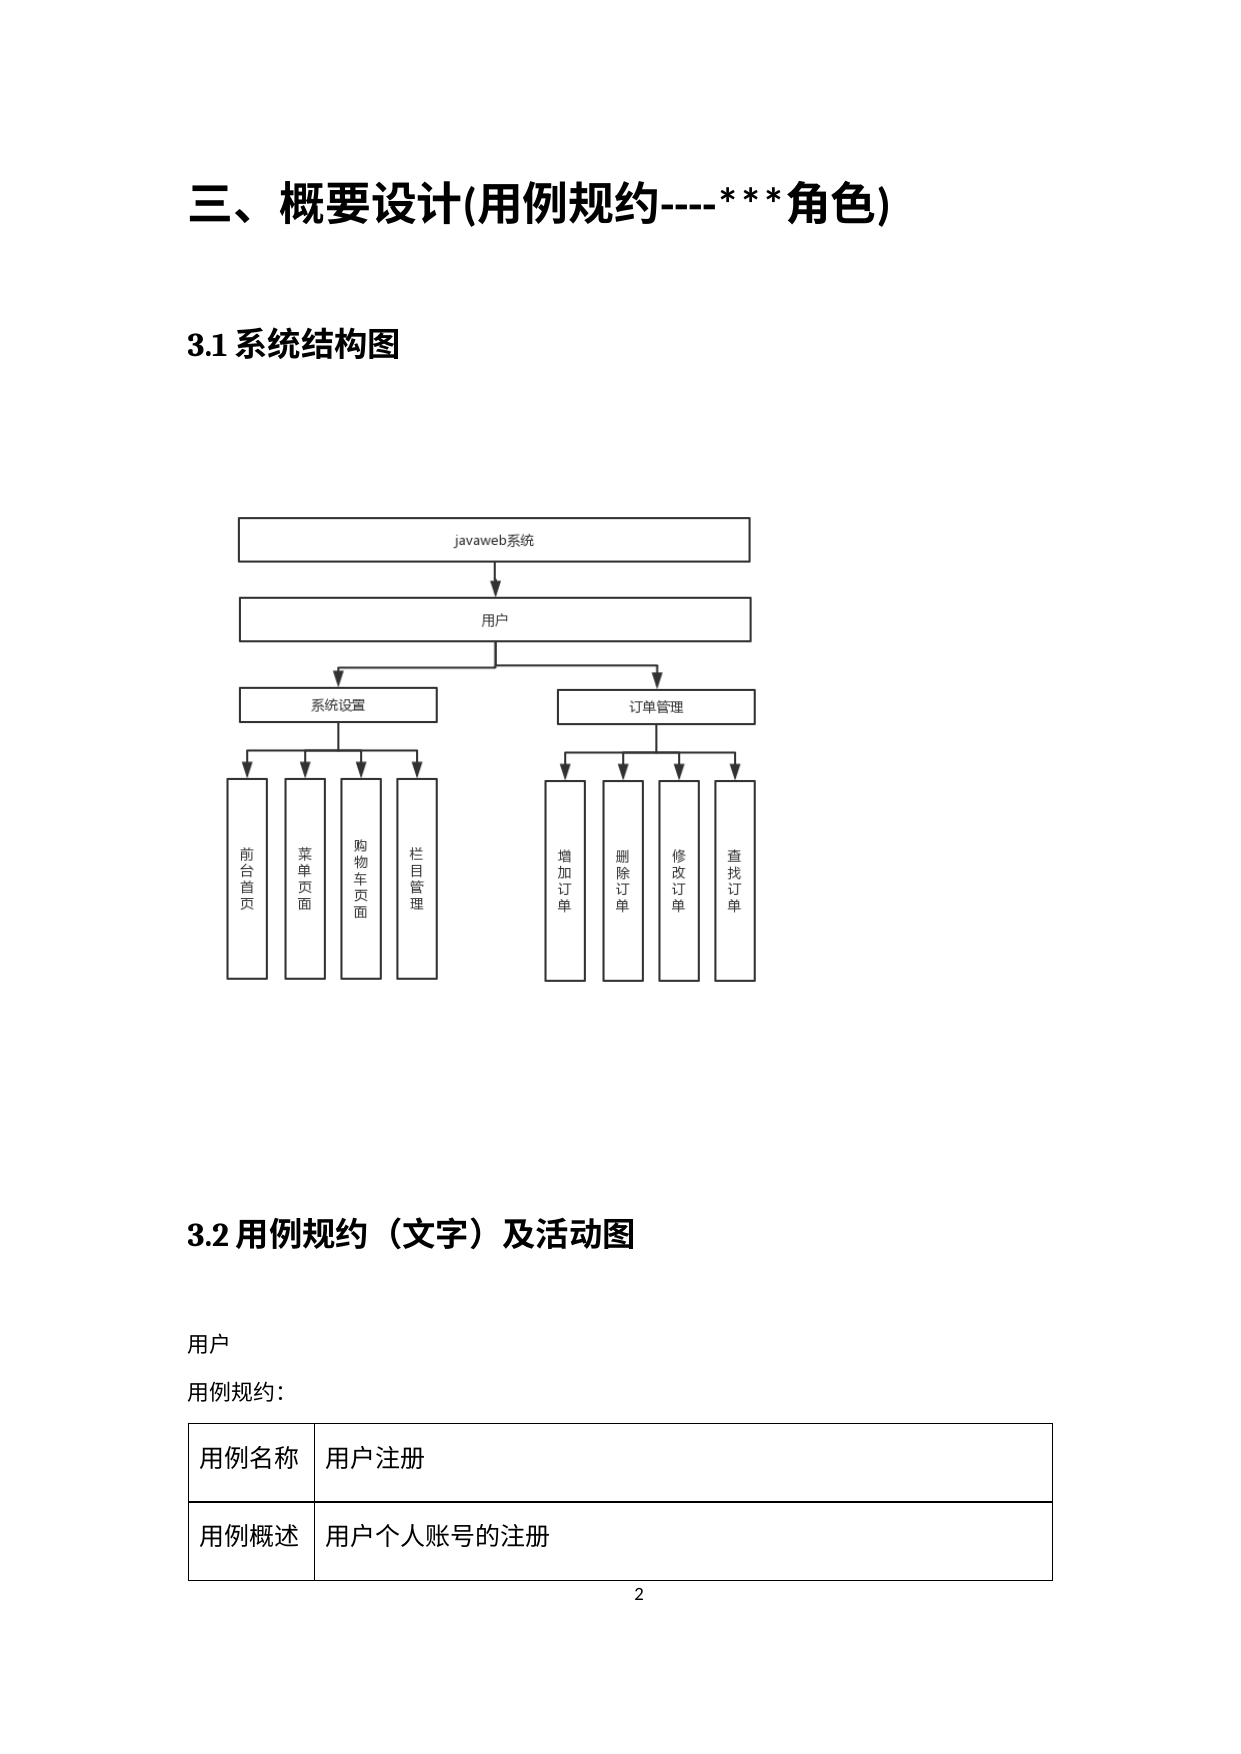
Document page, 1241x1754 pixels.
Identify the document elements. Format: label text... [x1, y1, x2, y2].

table_cell 用例概述 [189, 1503, 314, 1580]
text 用例规约： [187, 1374, 1053, 1407]
table_header 用户注册 [315, 1424, 1052, 1501]
picture [187, 482, 818, 1044]
subtitle 三、概要设计(用例规约----***角色) [187, 151, 1053, 249]
table_cell 用户个人账号的注册 [315, 1503, 1052, 1580]
subtitle 3.2用例规约（文字）及活动图 [187, 1199, 1053, 1264]
text 用户 [187, 1326, 1053, 1359]
subtitle 3.1系统结构图 [187, 309, 1053, 374]
table_header 用例名称 [189, 1424, 314, 1501]
